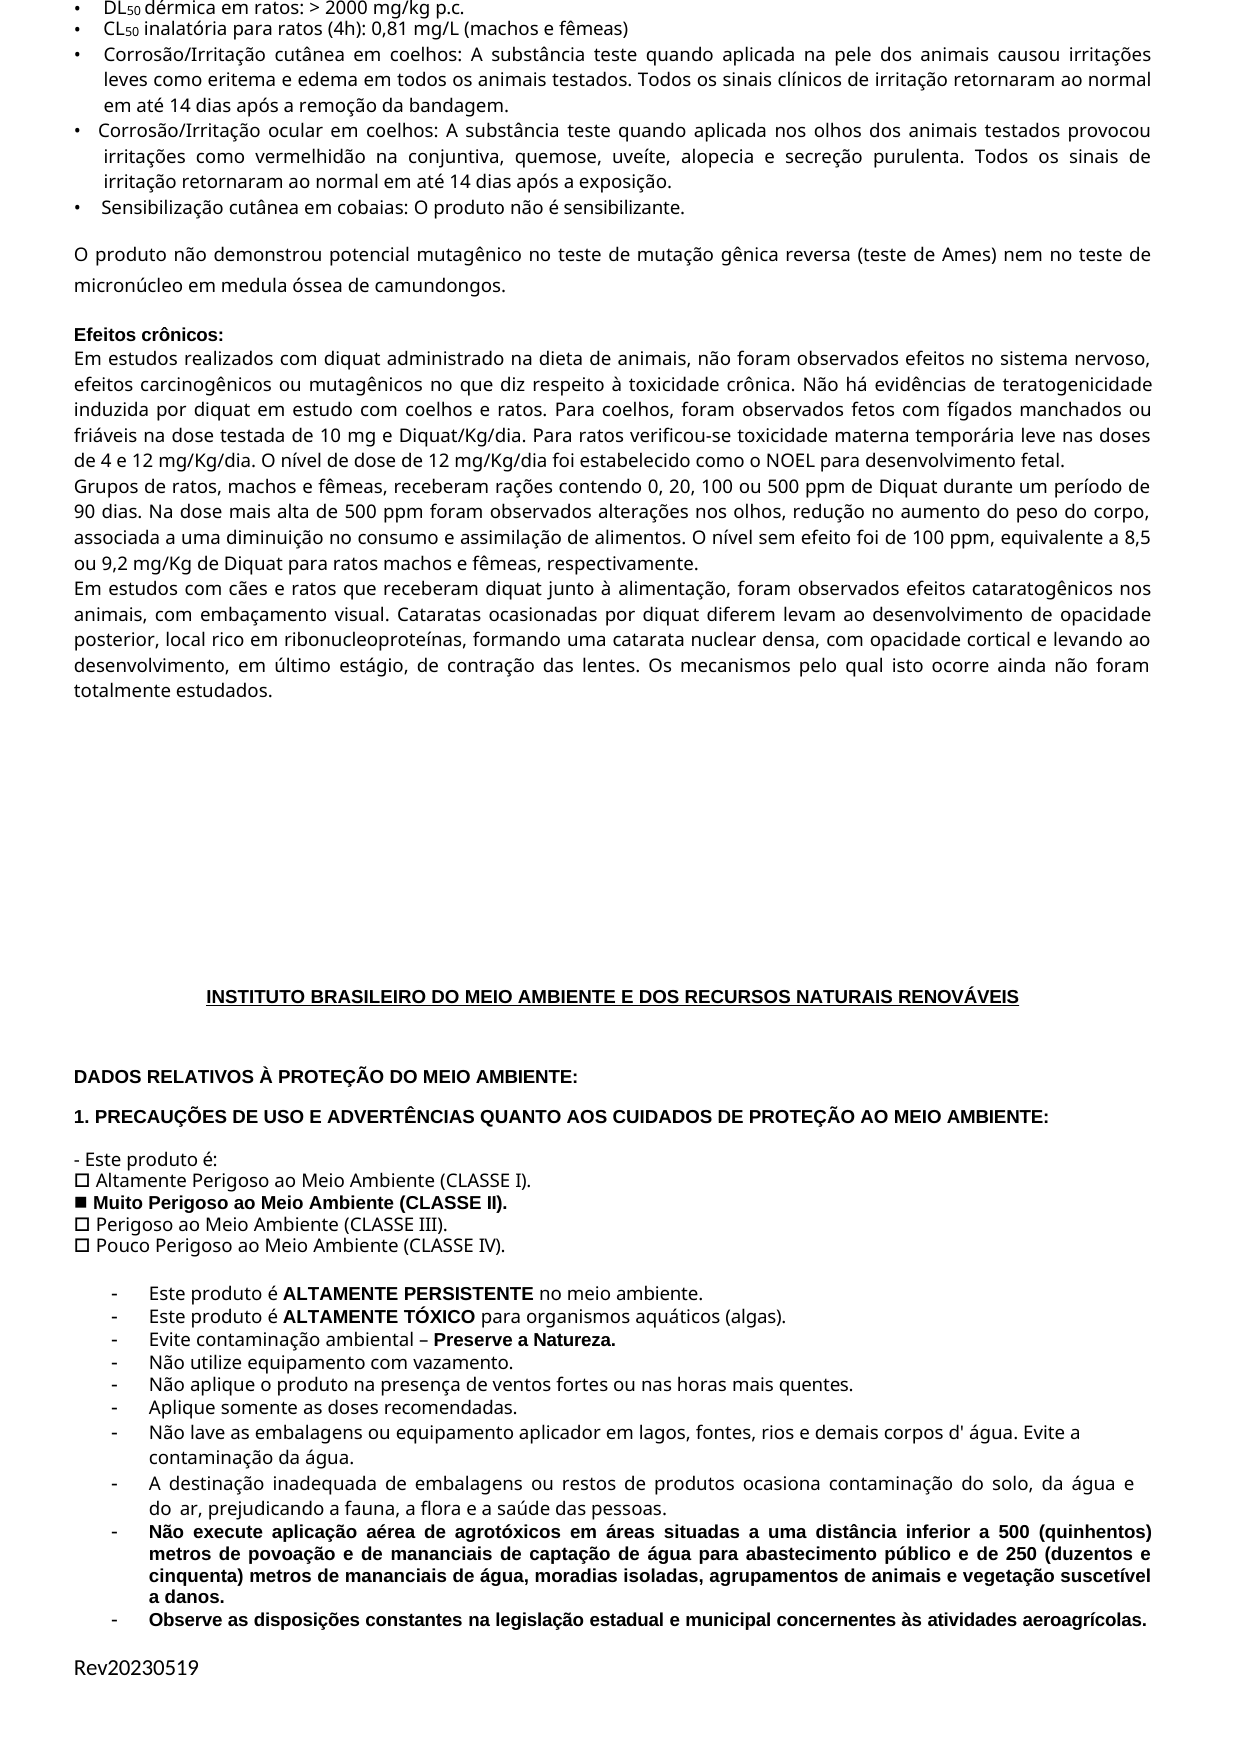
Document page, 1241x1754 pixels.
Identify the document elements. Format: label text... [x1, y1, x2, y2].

list DL50 dérmica em ratos: > 2000 mg/kg p.c. [74, 0, 1166, 20]
list Não execute aplicação aérea de agrotóxicos em áreas situadas a uma distância inferior a 500 (quinhentos) metros de povoação e de mananciais de captação de água para abastecimento público e de 250 (duzentos e cinquenta) metros de mananciais de água, moradias isoladas, agrupamentos de animais e vegetação suscetível a danos. [111, 1521, 1152, 1608]
list Altamente Perigoso ao Meio Ambiente (CLASSE I). [74, 1171, 1166, 1192]
list Não lave as embalagens ou equipamento aplicador em lagos, fontes, rios e demais corpos d' água. Evite a contaminação da água. [111, 1419, 1151, 1470]
subtitle Muito Perigoso ao Meio Ambiente (CLASSE II). [74, 1192, 1166, 1214]
text Grupos de ratos, machos e fêmeas, receberam rações contendo 0, 20, 100 ou 500 ppm de Diquat durante um período de 90 dias. Na dose mais alta de 500 ppm foram observados alterações nos olhos, redução no aumento do peso do corpo, associada a uma diminuição no consumo e assimilação de alimentos. O nível sem efeito foi de 100 ppm, equivalente a 8,5 ou 9,2 mg/Kg de Diquat para ratos machos e fêmeas, respectivamente. [74, 473, 1151, 575]
subtitle DADOS RELATIVOS À PROTEÇÃO DO MEIO AMBIENTE: [74, 1066, 1166, 1088]
list Corrosão/Irritação ocular em coelhos: A substância teste quando aplicada nos olhos dos animais testados provocou irritações como vermelhidão na conjuntiva, quemose, uveíte, alopecia e secreção purulenta. Todos os sinais de irritação retornaram ao normal em até 14 dias após a exposição. [74, 118, 1152, 194]
text 1. PRECAUÇÕES DE USO E ADVERTÊNCIAS QUANTO AOS CUIDADOS DE PROTEÇÃO AO MEIO AMBIENTE: [74, 1106, 1166, 1128]
text - Este produto é: [74, 1149, 1166, 1171]
list Este produto é ALTAMENTE TÓXICO para organismos aquáticos (algas). [111, 1305, 1166, 1328]
list Pouco Perigoso ao Meio Ambiente (CLASSE IV). [74, 1235, 1166, 1257]
list CL50 inalatória para ratos (4h): 0,81 mg/L (machos e fêmeas) [74, 20, 1166, 41]
list Observe as disposições constantes na legislação estadual e municipal concernentes às atividades aeroagrícolas. [111, 1608, 1166, 1631]
text Em estudos com cães e ratos que receberam diquat junto à alimentação, foram observados efeitos cataratogênicos nos animais, com embaçamento visual. Cataratas ocasionadas por diquat diferem levam ao desenvolvimento de opacidade posterior, local rico em ribonucleoproteínas, formando uma catarata nuclear densa, com opacidade cortical e levando ao desenvolvimento, em último estágio, de contração das lentes. Os mecanismos pelo qual isto ocorre ainda não foram totalmente estudados. [74, 575, 1151, 703]
list Corrosão/Irritação cutânea em coelhos: A substância teste quando aplicada na pele dos animais causou irritações leves como eritema e edema em todos os animais testados. Todos os sinais clínicos de irritação retornaram ao normal em até 14 dias após a remoção da bandagem. [74, 41, 1151, 118]
list Evite contaminação ambiental – Preserve a Natureza. [111, 1328, 1166, 1351]
text Em estudos realizados com diquat administrado na dieta de animais, não foram observados efeitos no sistema nervoso, efeitos carcinogênicos ou mutagênicos no que diz respeito à toxicidade crônica. Não há evidências de teratogenicidade induzida por diquat em estudo com coelhos e ratos. Para coelhos, foram observados fetos com fígados manchados ou friáveis na dose testada de 10 mg e Diquat/Kg/dia. Para ratos verificou-se toxicidade materna temporária leve nas doses de 4 e 12 mg/Kg/dia. O nível de dose de 12 mg/Kg/dia foi estabelecido como o NOEL para desenvolvimento fetal. [74, 346, 1152, 473]
text O produto não demonstrou potencial mutagênico no teste de mutação gênica reversa (teste de Ames) nem no teste de micronúcleo em medula óssea de camundongos. [74, 241, 1151, 297]
text INSTITUTO BRASILEIRO DO MEIO AMBIENTE E DOS RECURSOS NATURAIS RENOVÁVEIS [79, 986, 1147, 1008]
list Não utilize equipamento com vazamento. [111, 1351, 1166, 1374]
list A destinação inadequada de embalagens ou restos de produtos ocasiona contaminação do solo, da água e do ar, prejudicando a fauna, a flora e a saúde das pessoas. [111, 1470, 1151, 1521]
list Sensibilização cutânea em cobaias: O produto não é sensibilizante. [74, 194, 1166, 220]
subtitle Efeitos crônicos: [74, 324, 1166, 346]
list Não aplique o produto na presença de ventos fortes ou nas horas mais quentes. [111, 1374, 1166, 1396]
list Perigoso ao Meio Ambiente (CLASSE III). [74, 1214, 1166, 1235]
list Aplique somente as doses recomendadas. [111, 1396, 1166, 1419]
list Este produto é ALTAMENTE PERSISTENTE no meio ambiente. [111, 1283, 1166, 1305]
